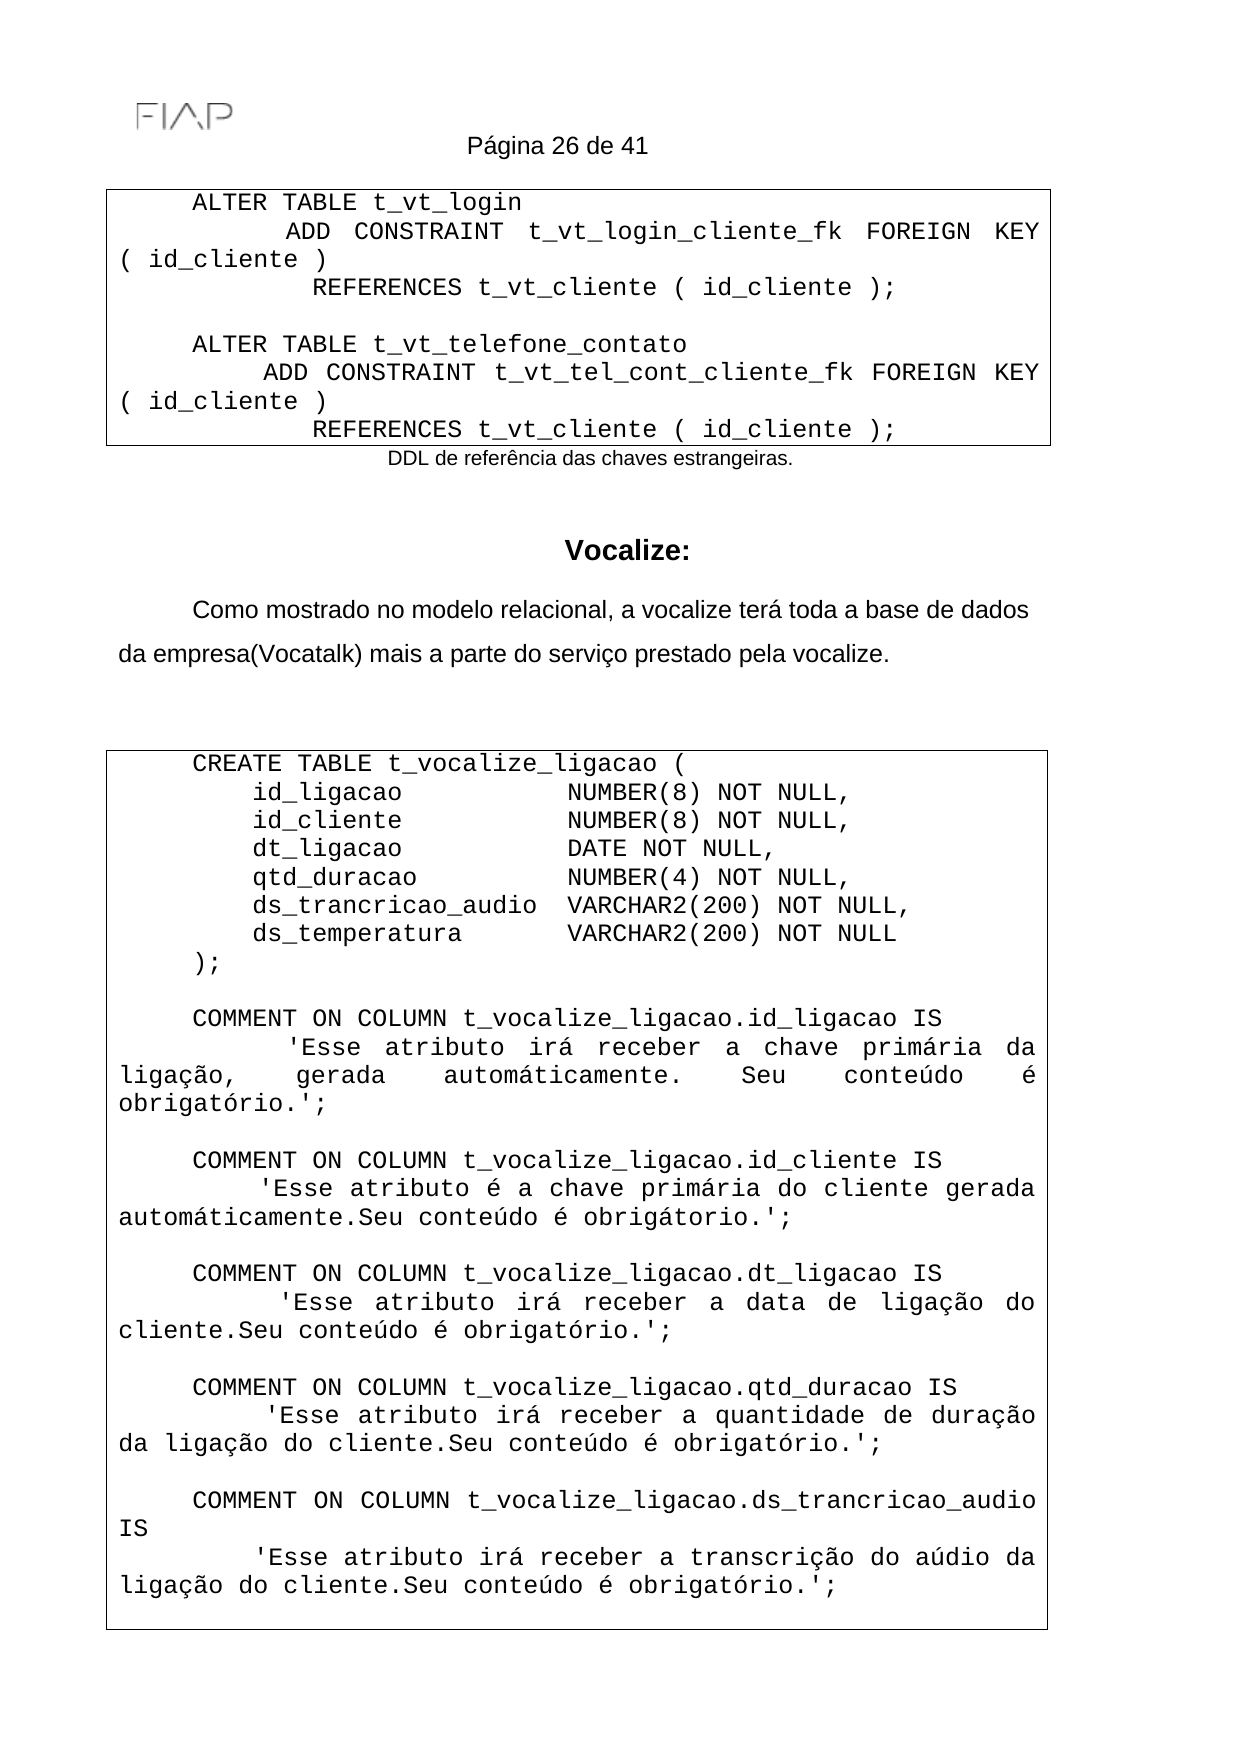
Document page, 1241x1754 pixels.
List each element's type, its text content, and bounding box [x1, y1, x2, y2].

text Vocalize: [118, 533, 1063, 566]
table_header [107, 190, 1050, 445]
text DDL de referência das chaves estrangeiras. [118, 446, 1063, 470]
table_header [107, 751, 1047, 1629]
picture [136, 103, 233, 130]
text Como mostrado no modelo relacional, a vocalize terá toda a base de dados da empresa(Vocatalk) mais a parte do serviço prestado pela vocalize. [118, 596, 1063, 667]
